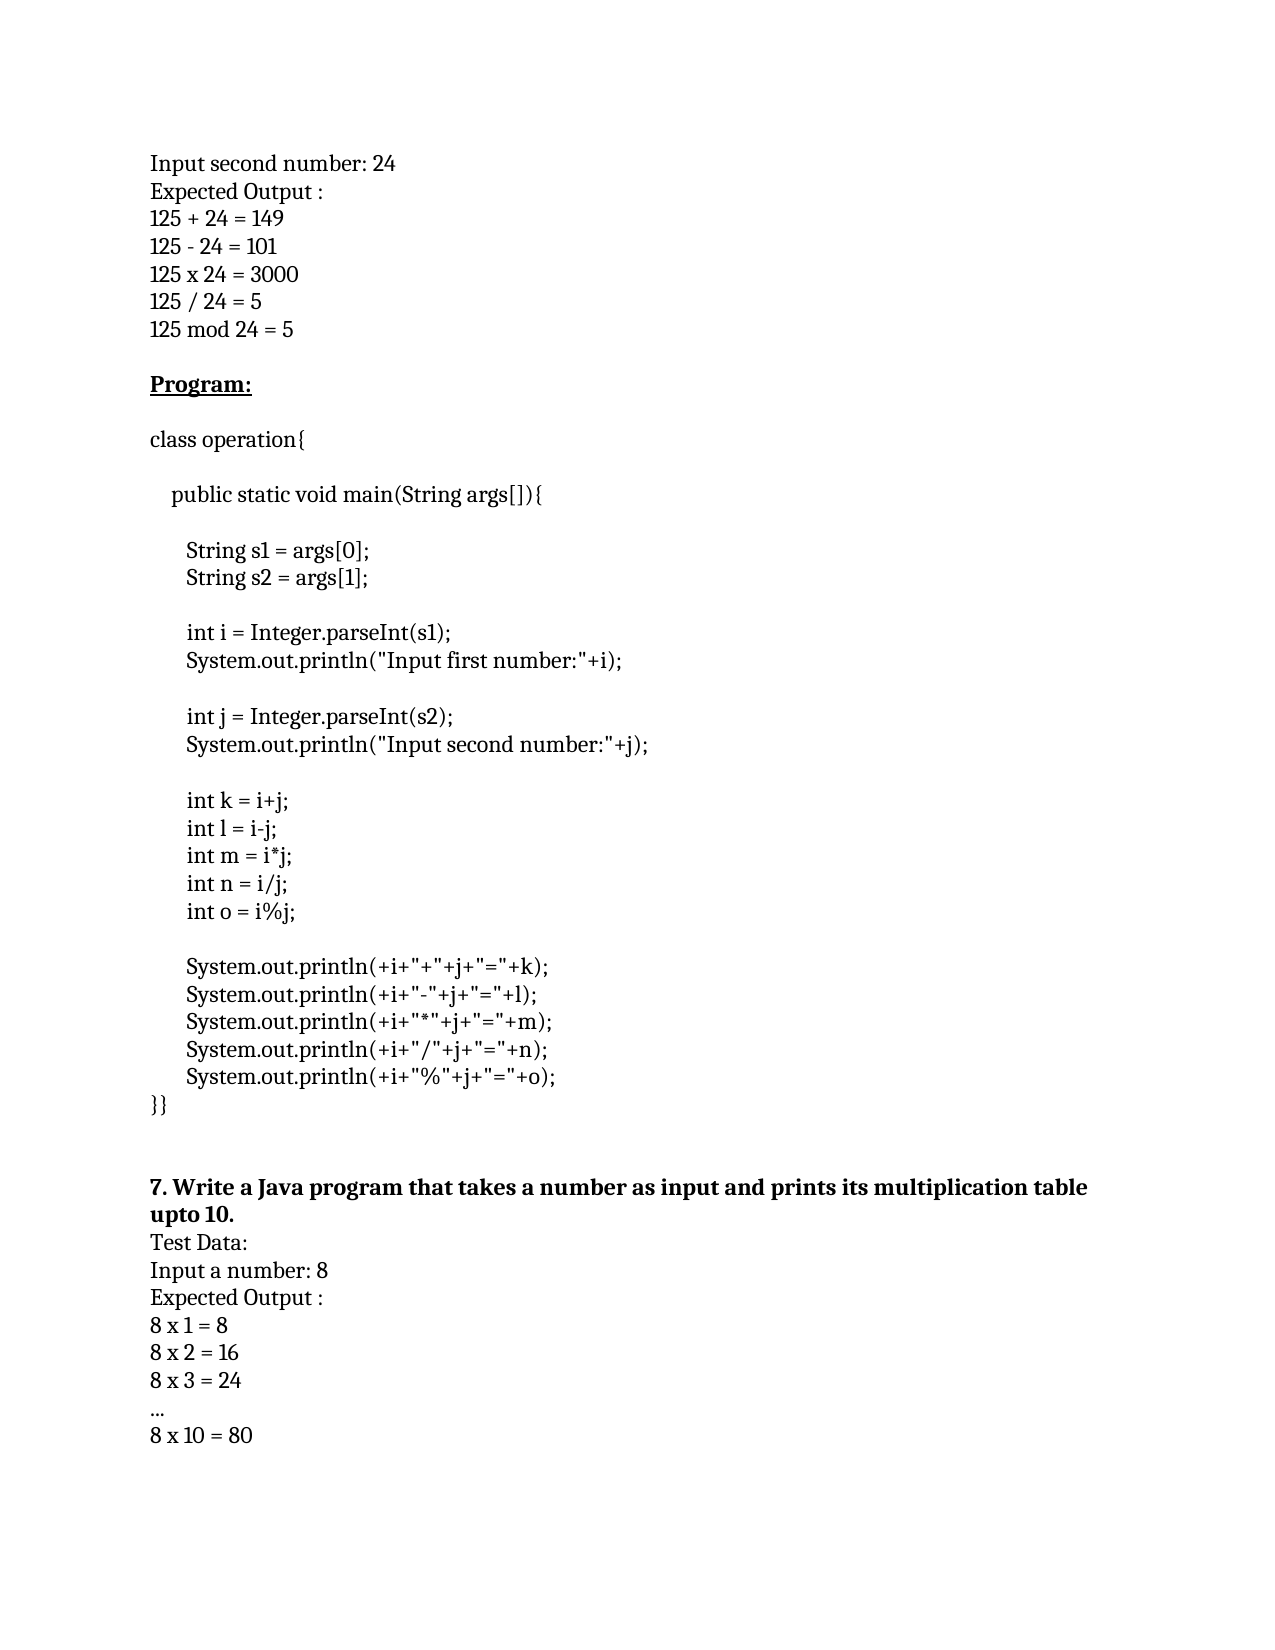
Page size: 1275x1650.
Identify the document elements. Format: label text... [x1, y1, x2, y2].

text System.out.println(+i+"%"+j+"="+o); [150, 1063, 1125, 1091]
text System.out.println(+i+"+"+j+"="+k); [150, 953, 1125, 980]
text 8 x 2 = 16 [150, 1339, 1125, 1367]
text System.out.println(+i+"/"+j+"="+n); [150, 1036, 1125, 1063]
text int l = i-j; [150, 815, 1125, 842]
text System.out.println("Input first number:"+i); [150, 647, 1125, 674]
text int i = Integer.parseInt(s1); [150, 619, 1125, 647]
text 8 x 3 = 24 [150, 1367, 1125, 1394]
text String s2 = args[1]; [150, 564, 1125, 592]
text 125 x 24 = 3000 [150, 260, 1125, 288]
text 125 + 24 = 149 [150, 205, 1125, 233]
text Test Data: [150, 1229, 1125, 1256]
text Expected Output : [150, 1284, 1125, 1312]
text ... [150, 1394, 1125, 1422]
text int o = i%j; [150, 898, 1125, 925]
text 8 x 10 = 80 [150, 1422, 1125, 1450]
text String s1 = args[0]; [150, 536, 1125, 564]
text Program: [150, 371, 1125, 398]
text public static void main(String args[]){ [150, 481, 1125, 509]
text int j = Integer.parseInt(s2); [150, 703, 1125, 731]
text System.out.println(+i+"-"+j+"="+l); [150, 980, 1125, 1008]
text 8 x 1 = 8 [150, 1312, 1125, 1339]
text class operation{ [150, 426, 1125, 454]
text System.out.println("Input second number:"+j); [150, 731, 1125, 758]
text int m = i*j; [150, 842, 1125, 870]
text int k = i+j; [150, 787, 1125, 815]
text System.out.println(+i+"*"+j+"="+m); [150, 1008, 1125, 1036]
text 125 - 24 = 101 [150, 233, 1125, 260]
text }} [150, 1091, 1125, 1118]
text Input a number: 8 [150, 1256, 1125, 1284]
text 7. Write a Java program that takes a number as input and prints its multiplication table upto 10. [150, 1174, 1125, 1229]
text int n = i/j; [150, 870, 1125, 898]
text 125 / 24 = 5 [150, 288, 1125, 316]
text Expected Output : [150, 178, 1125, 205]
text Input second number: 24 [150, 150, 1125, 178]
text 125 mod 24 = 5 [150, 316, 1125, 343]
